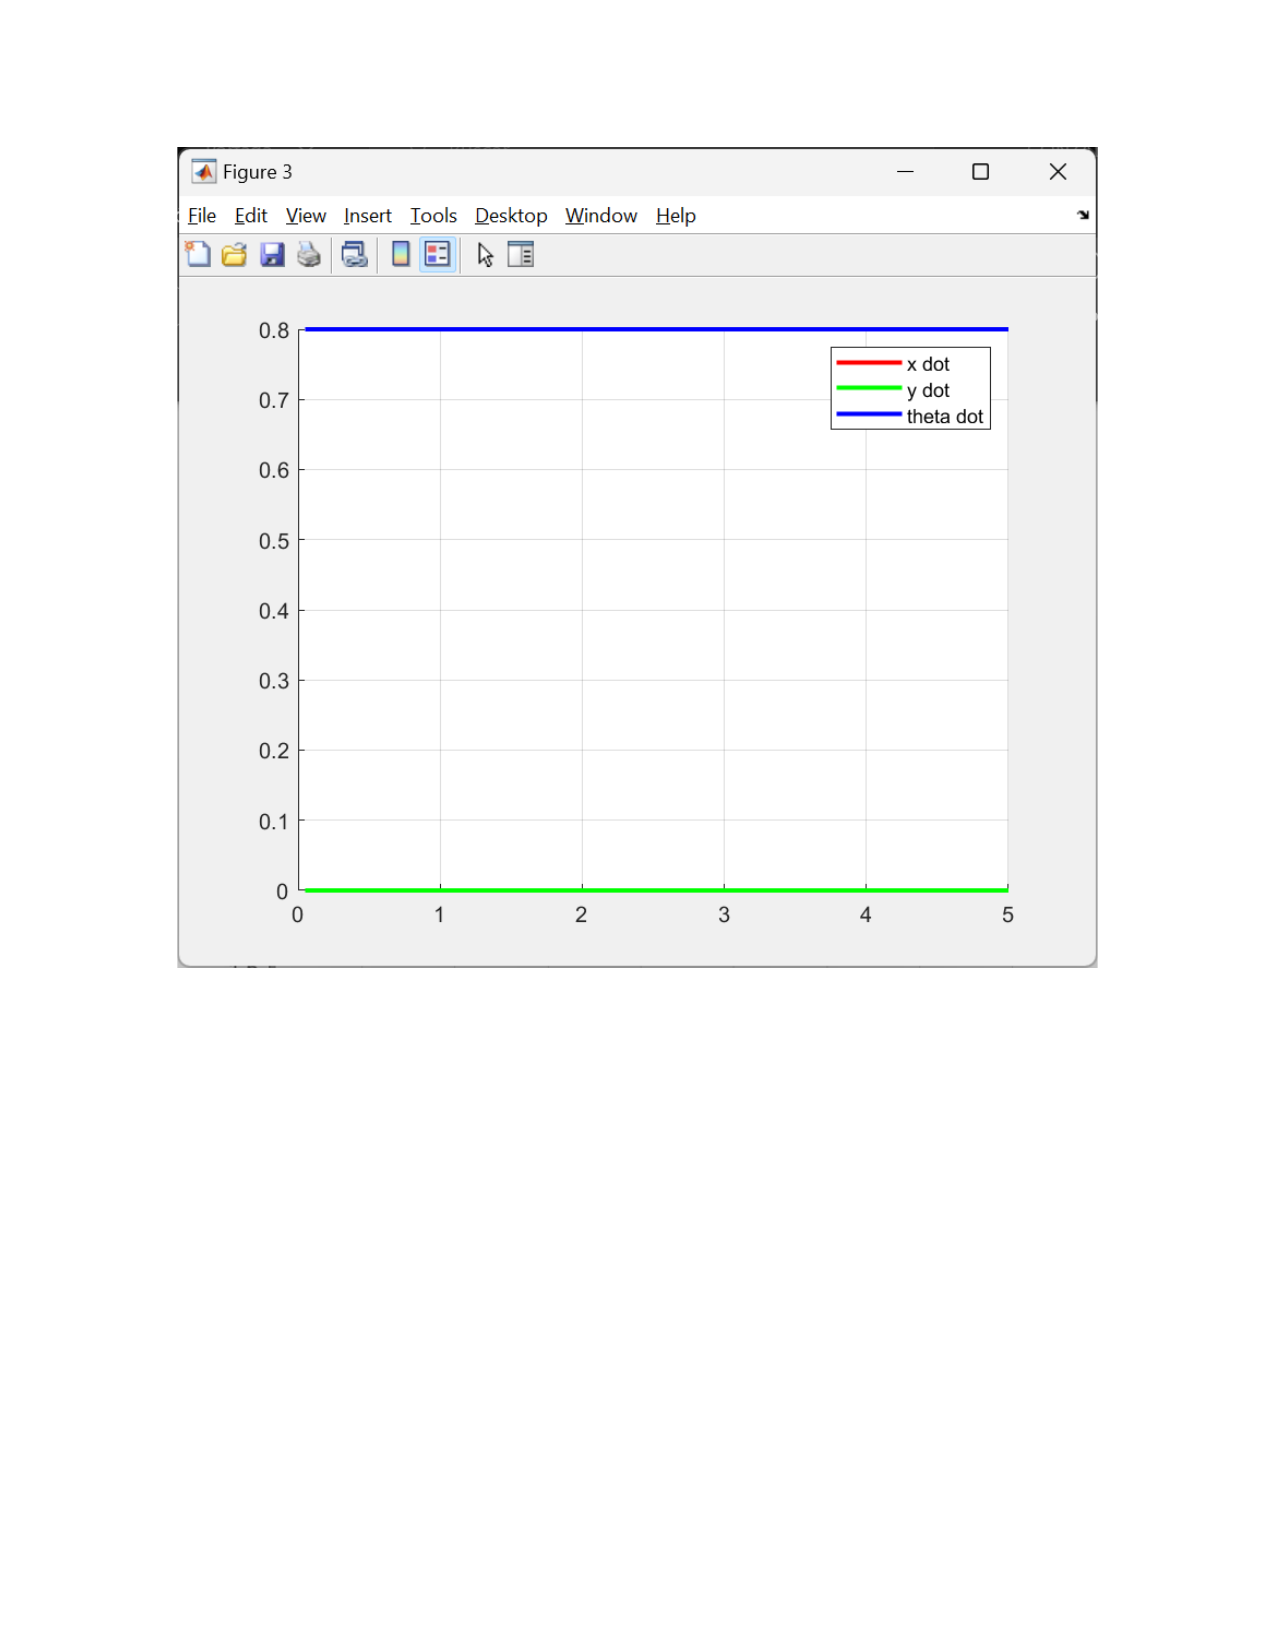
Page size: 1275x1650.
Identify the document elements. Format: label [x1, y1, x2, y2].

picture [177, 147, 1098, 968]
